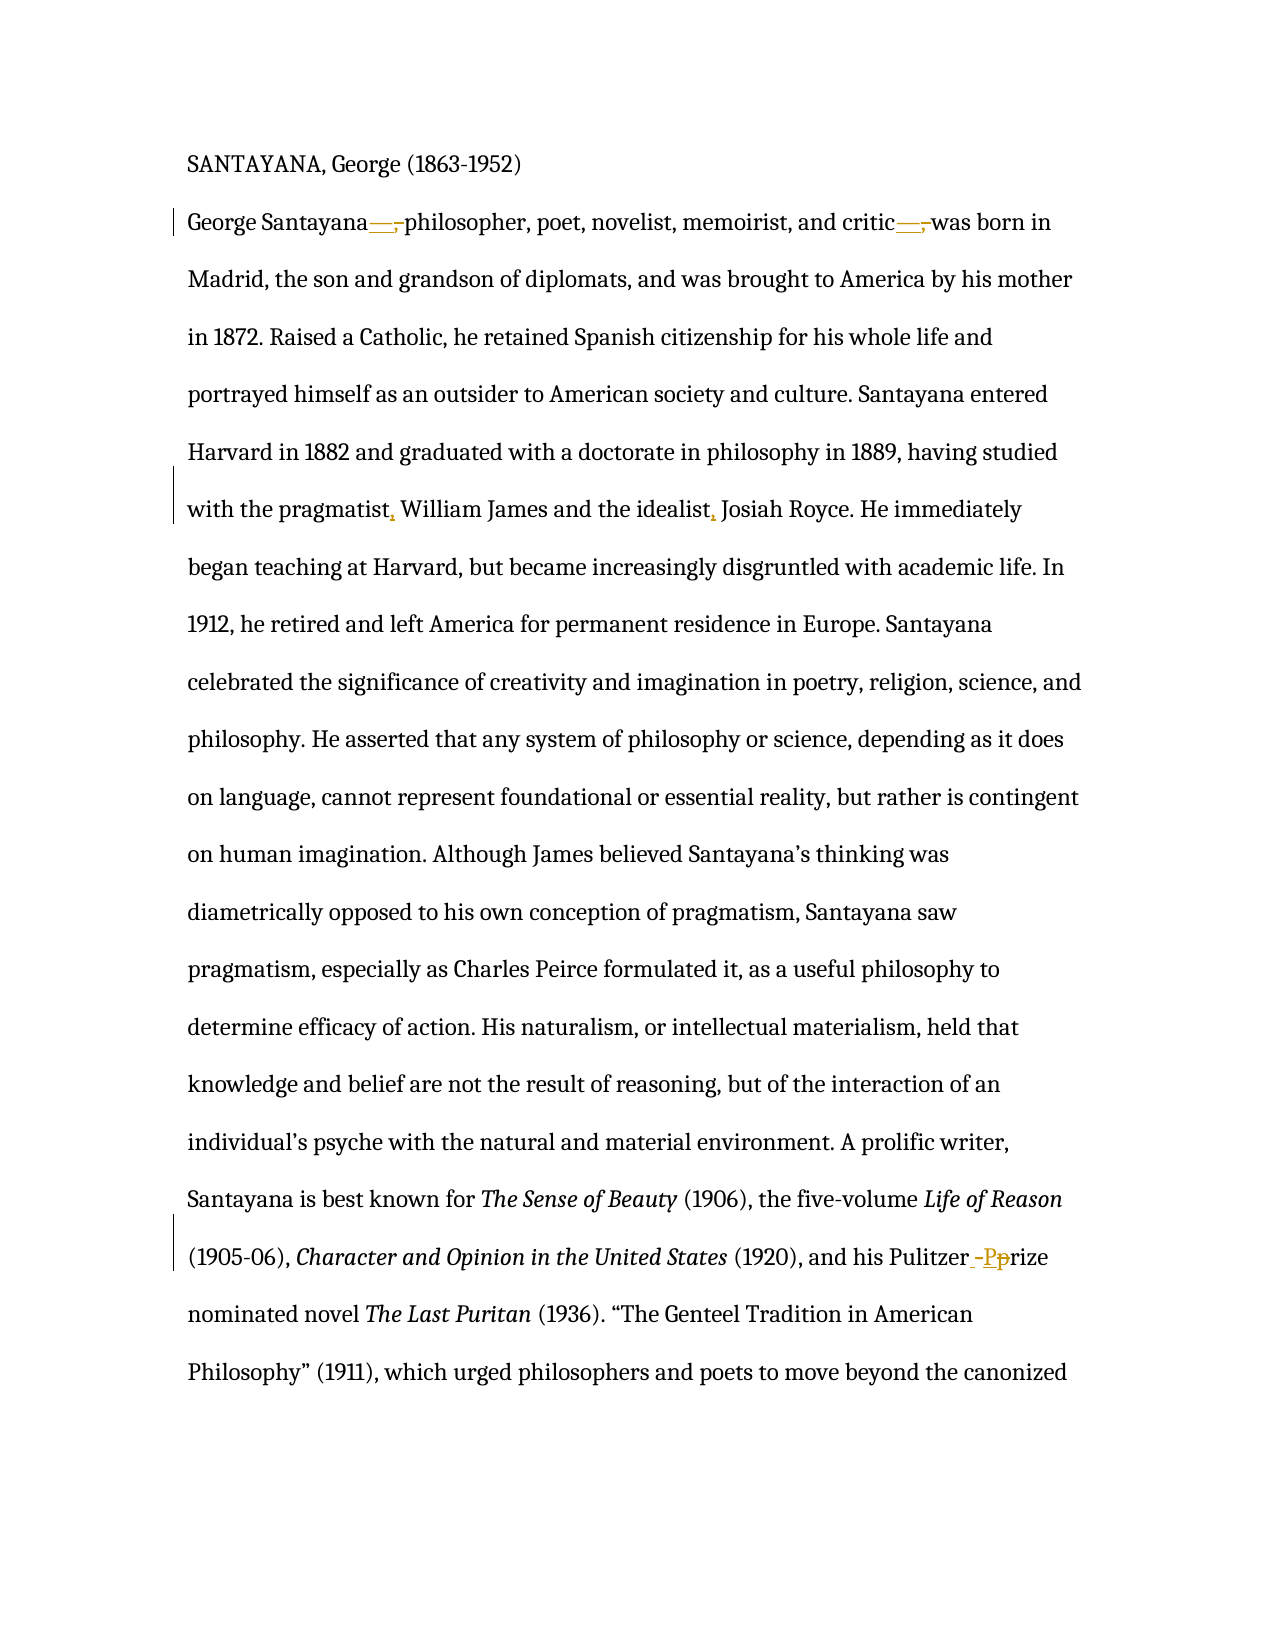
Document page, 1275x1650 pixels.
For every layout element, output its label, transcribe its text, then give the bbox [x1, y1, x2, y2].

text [187, 207, 1087, 1386]
text SANTAYANA, George (1863-1952) [187, 150, 1087, 179]
